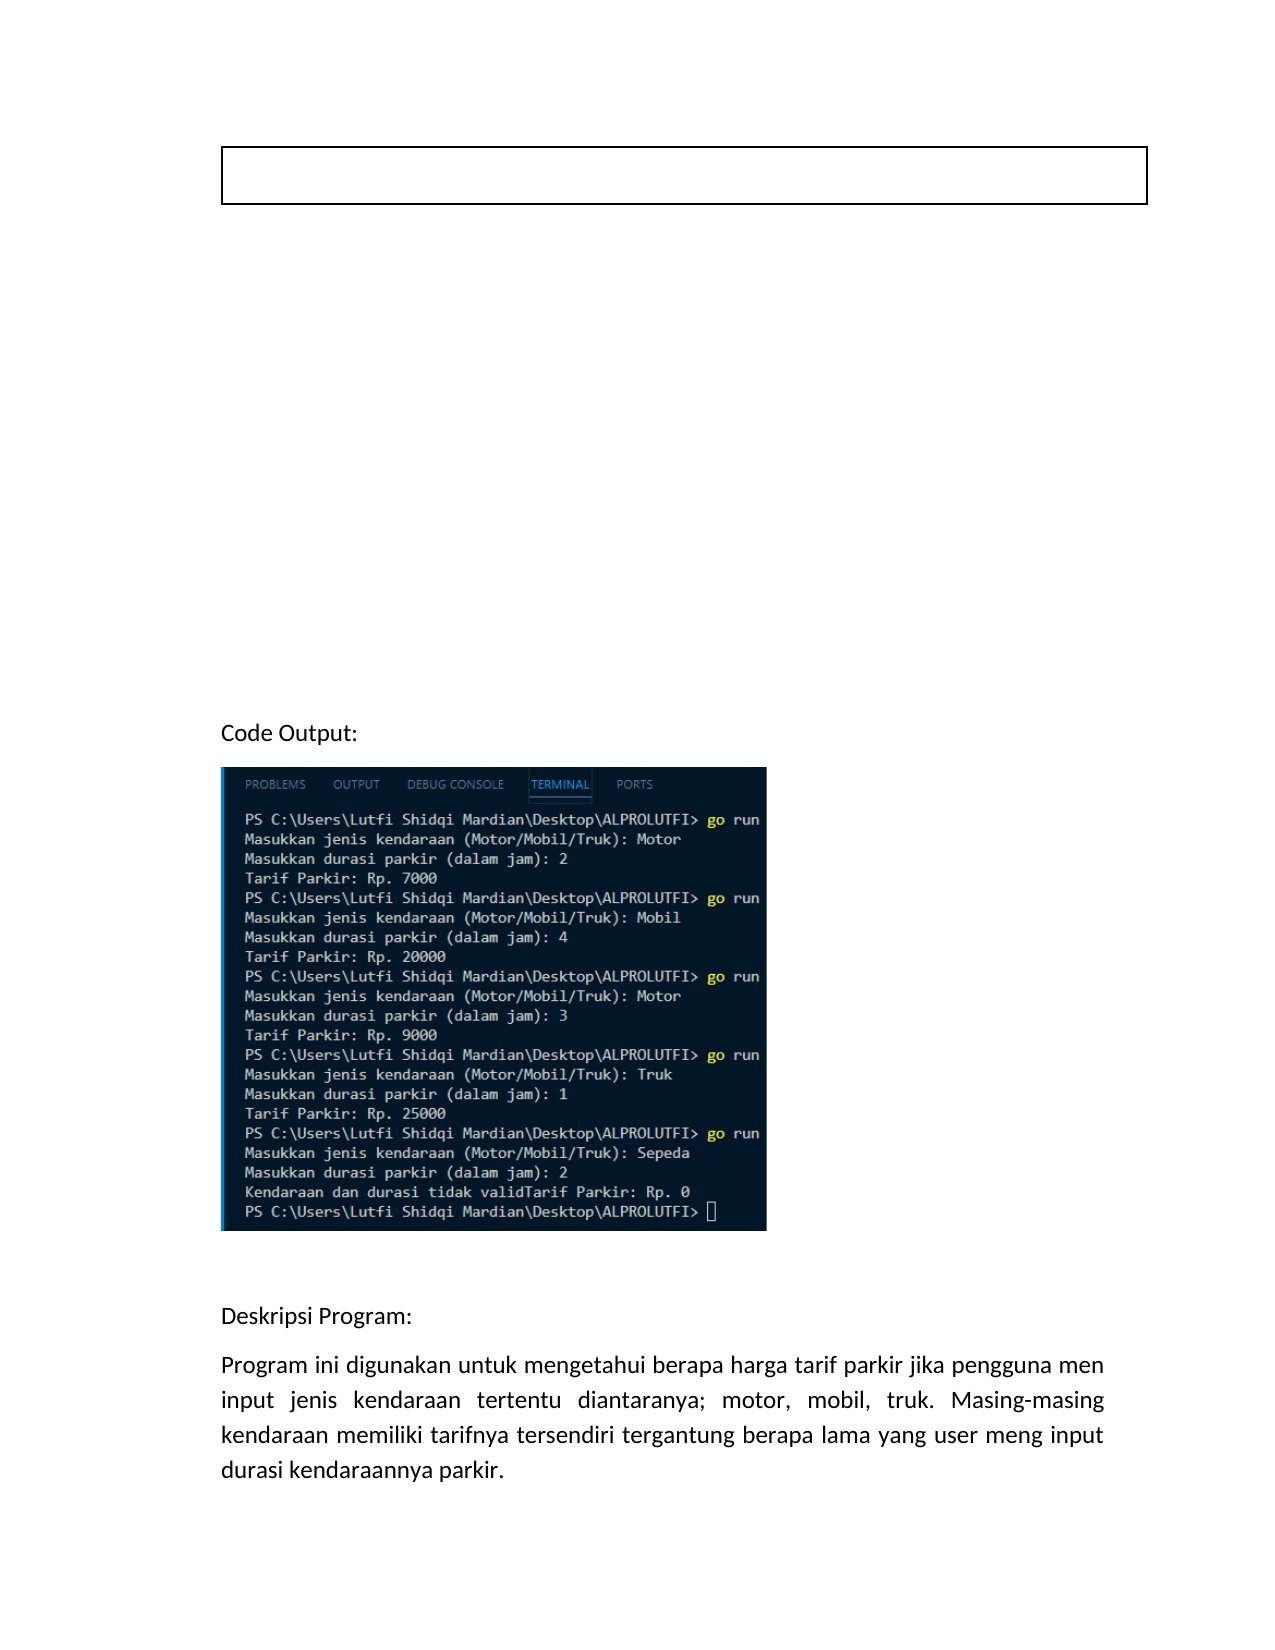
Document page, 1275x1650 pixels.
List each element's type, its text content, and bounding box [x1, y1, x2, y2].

text Deskripsi Program: [146, 1300, 1106, 1330]
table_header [223, 148, 1146, 203]
picture [220, 767, 767, 1231]
text Program ini digunakan untuk mengetahui berapa harga tarif parkir jika pengguna men input jenis kendaraan tertentu diantaranya; motor, mobil, truk. Masing-masing kendaraan memiliki tarifnya tersendiri tergantung berapa lama yang user meng input durasi kendaraannya parkir. [221, 1349, 1106, 1485]
text Code Output: [221, 718, 1106, 748]
